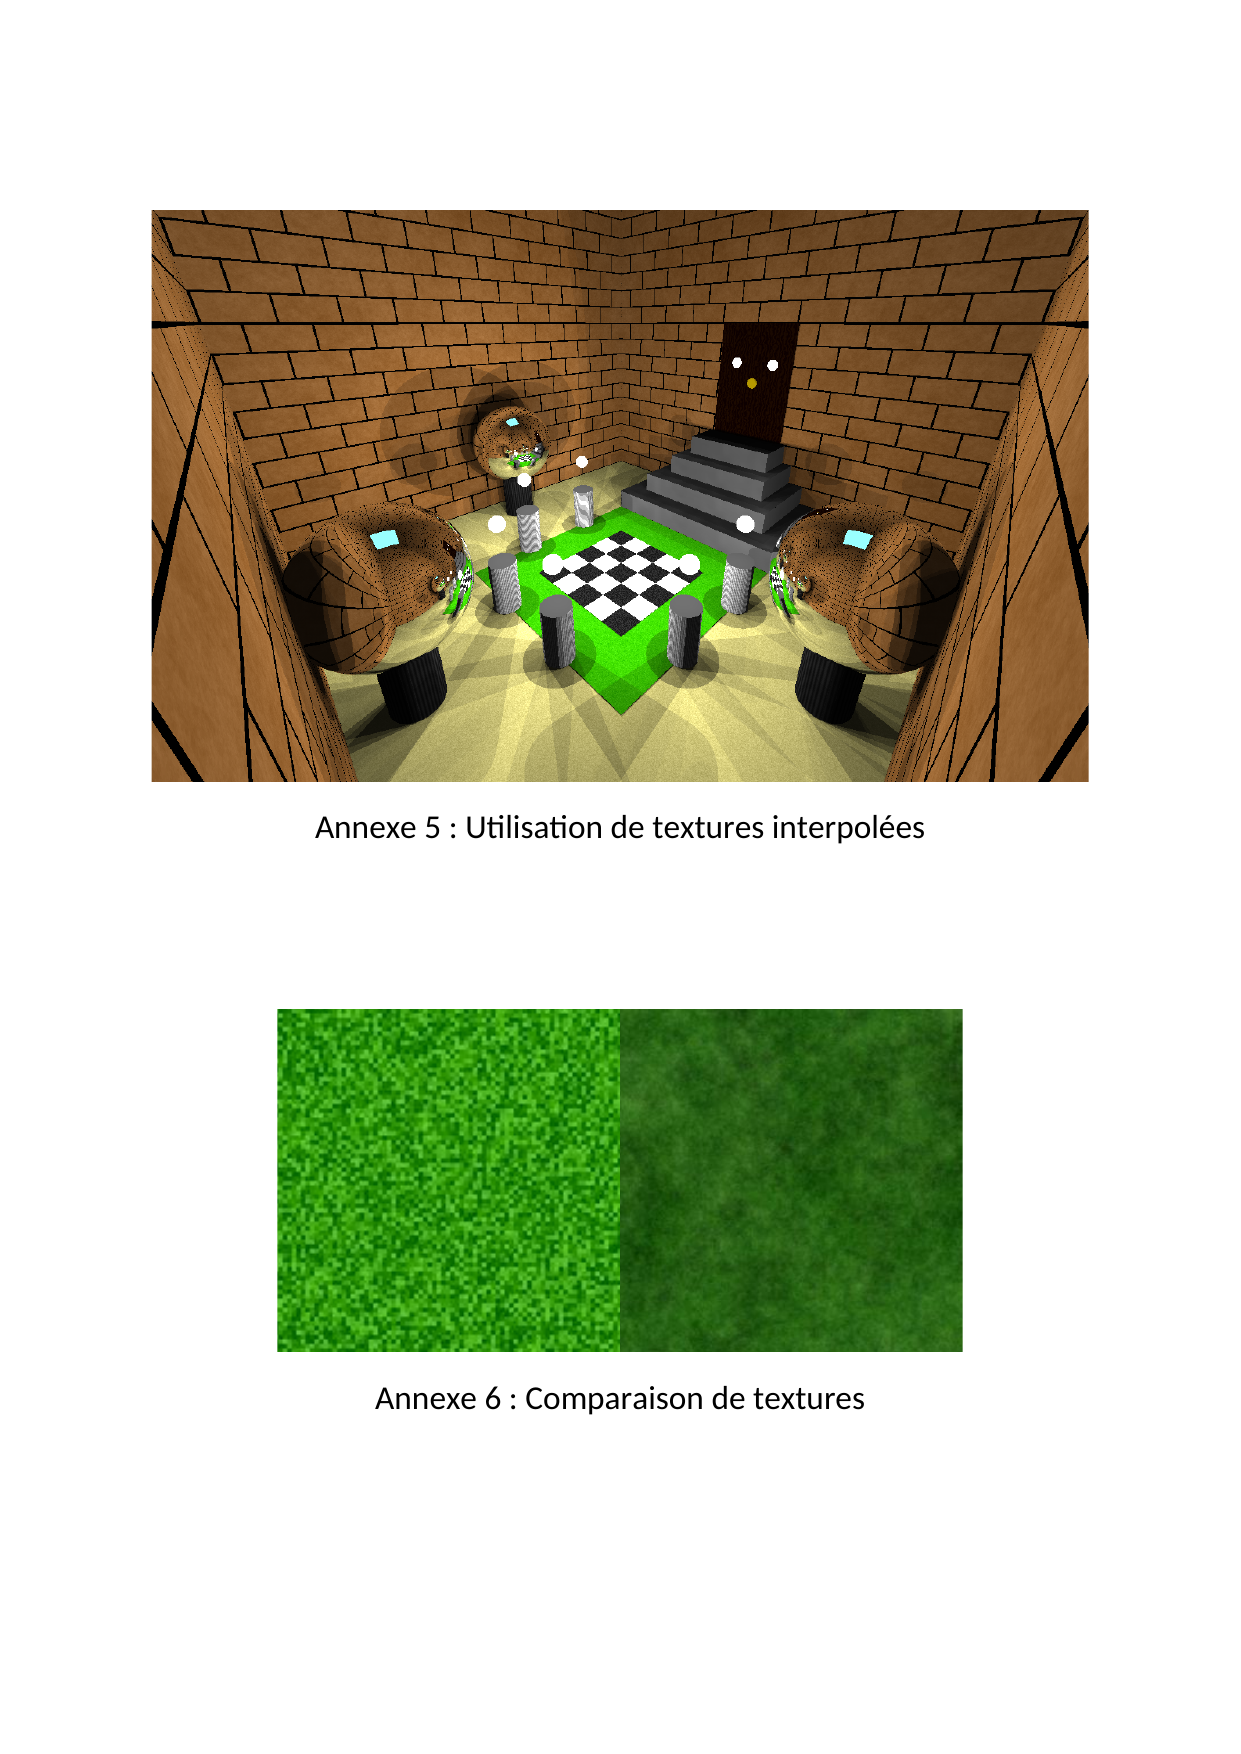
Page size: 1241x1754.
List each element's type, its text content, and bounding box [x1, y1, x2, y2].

text Annexe 5 : Utilisation de textures interpolées [75, 806, 1165, 847]
text Annexe 6 : Comparaison de textures [75, 1377, 1165, 1418]
picture [277, 1009, 963, 1352]
picture [151, 210, 1089, 782]
